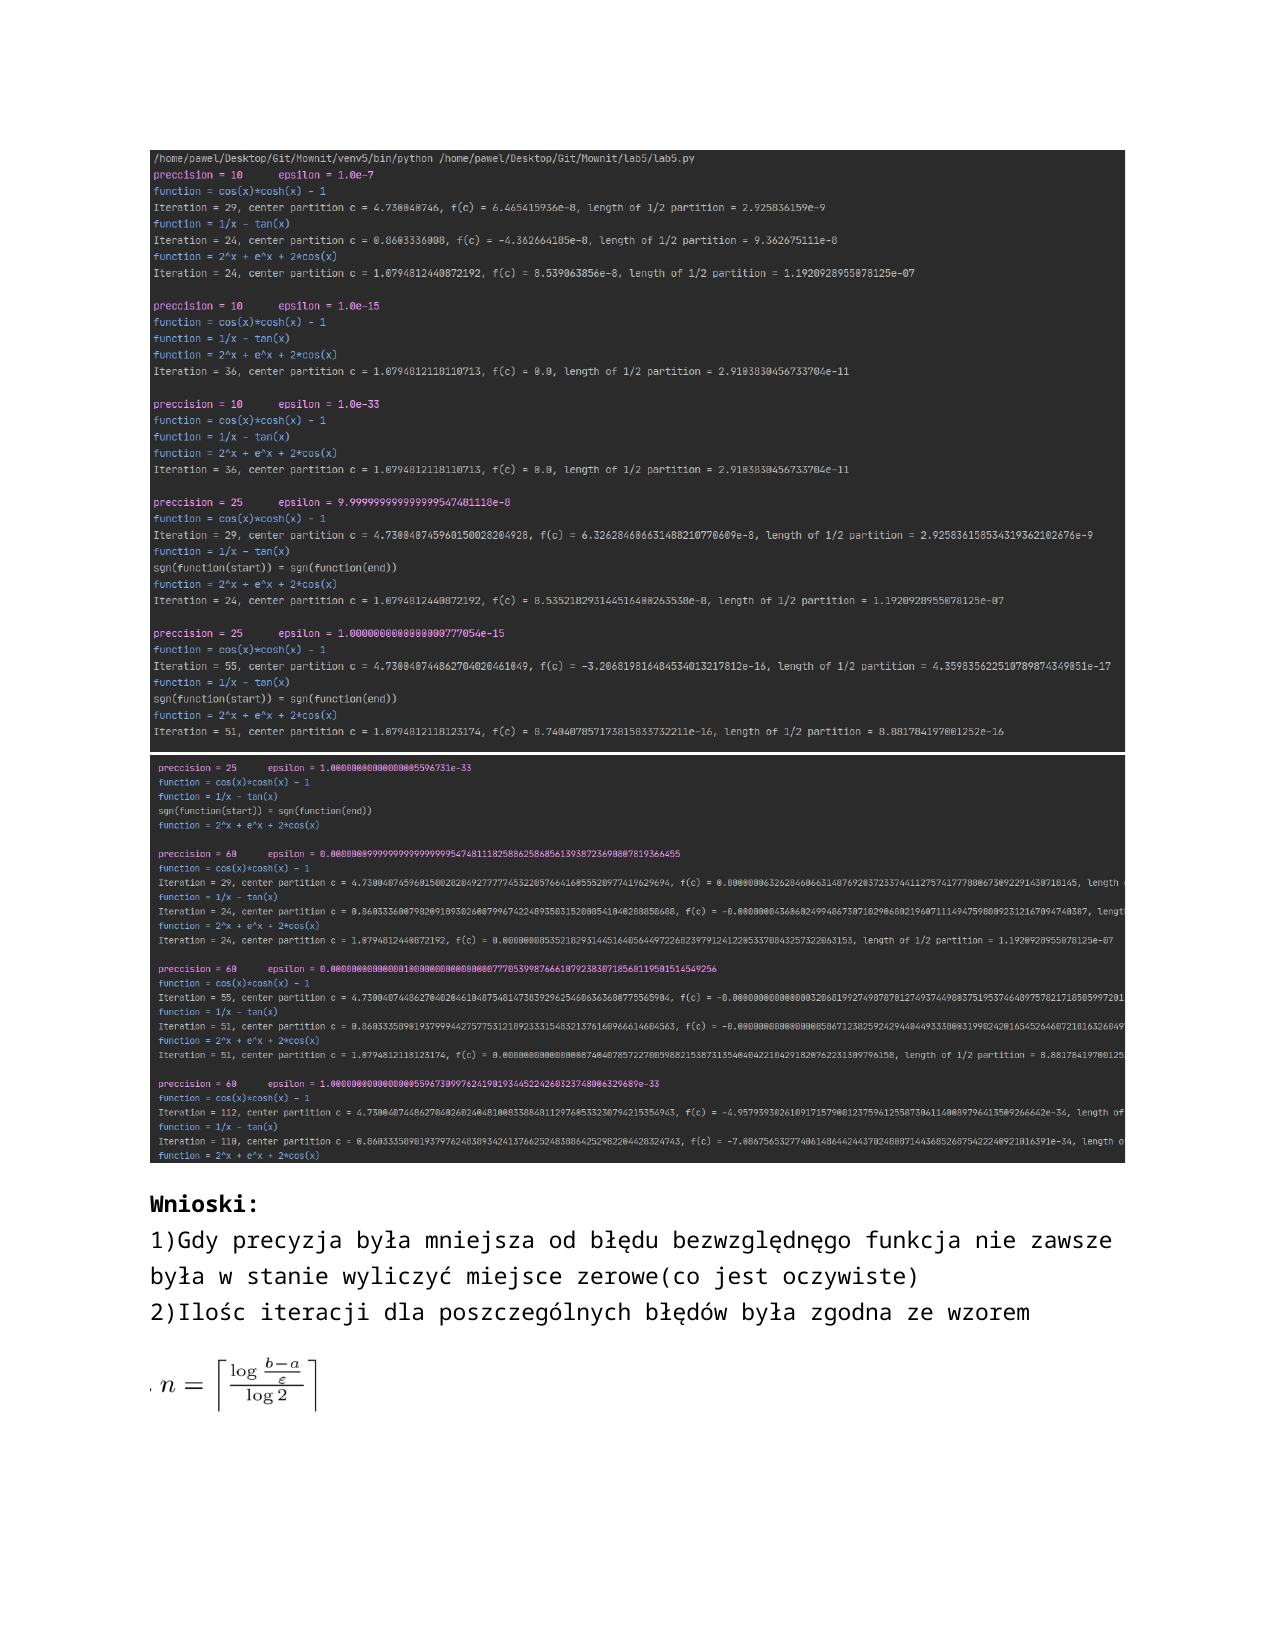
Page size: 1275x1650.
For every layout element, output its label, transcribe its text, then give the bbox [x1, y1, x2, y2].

text Wnioski: 1)Gdy precyzja była mniejsza od błędu bezwzględnęgo funkcja nie zawsze była w stanie wyliczyć miejsce zerowe(co jest oczywiste) 2)Ilośc iteracji dla poszczególnych błędów była zgodna ze wzorem [150, 1188, 1125, 1327]
picture [150, 1352, 323, 1424]
picture [150, 150, 1125, 752]
picture [150, 755, 1125, 1163]
